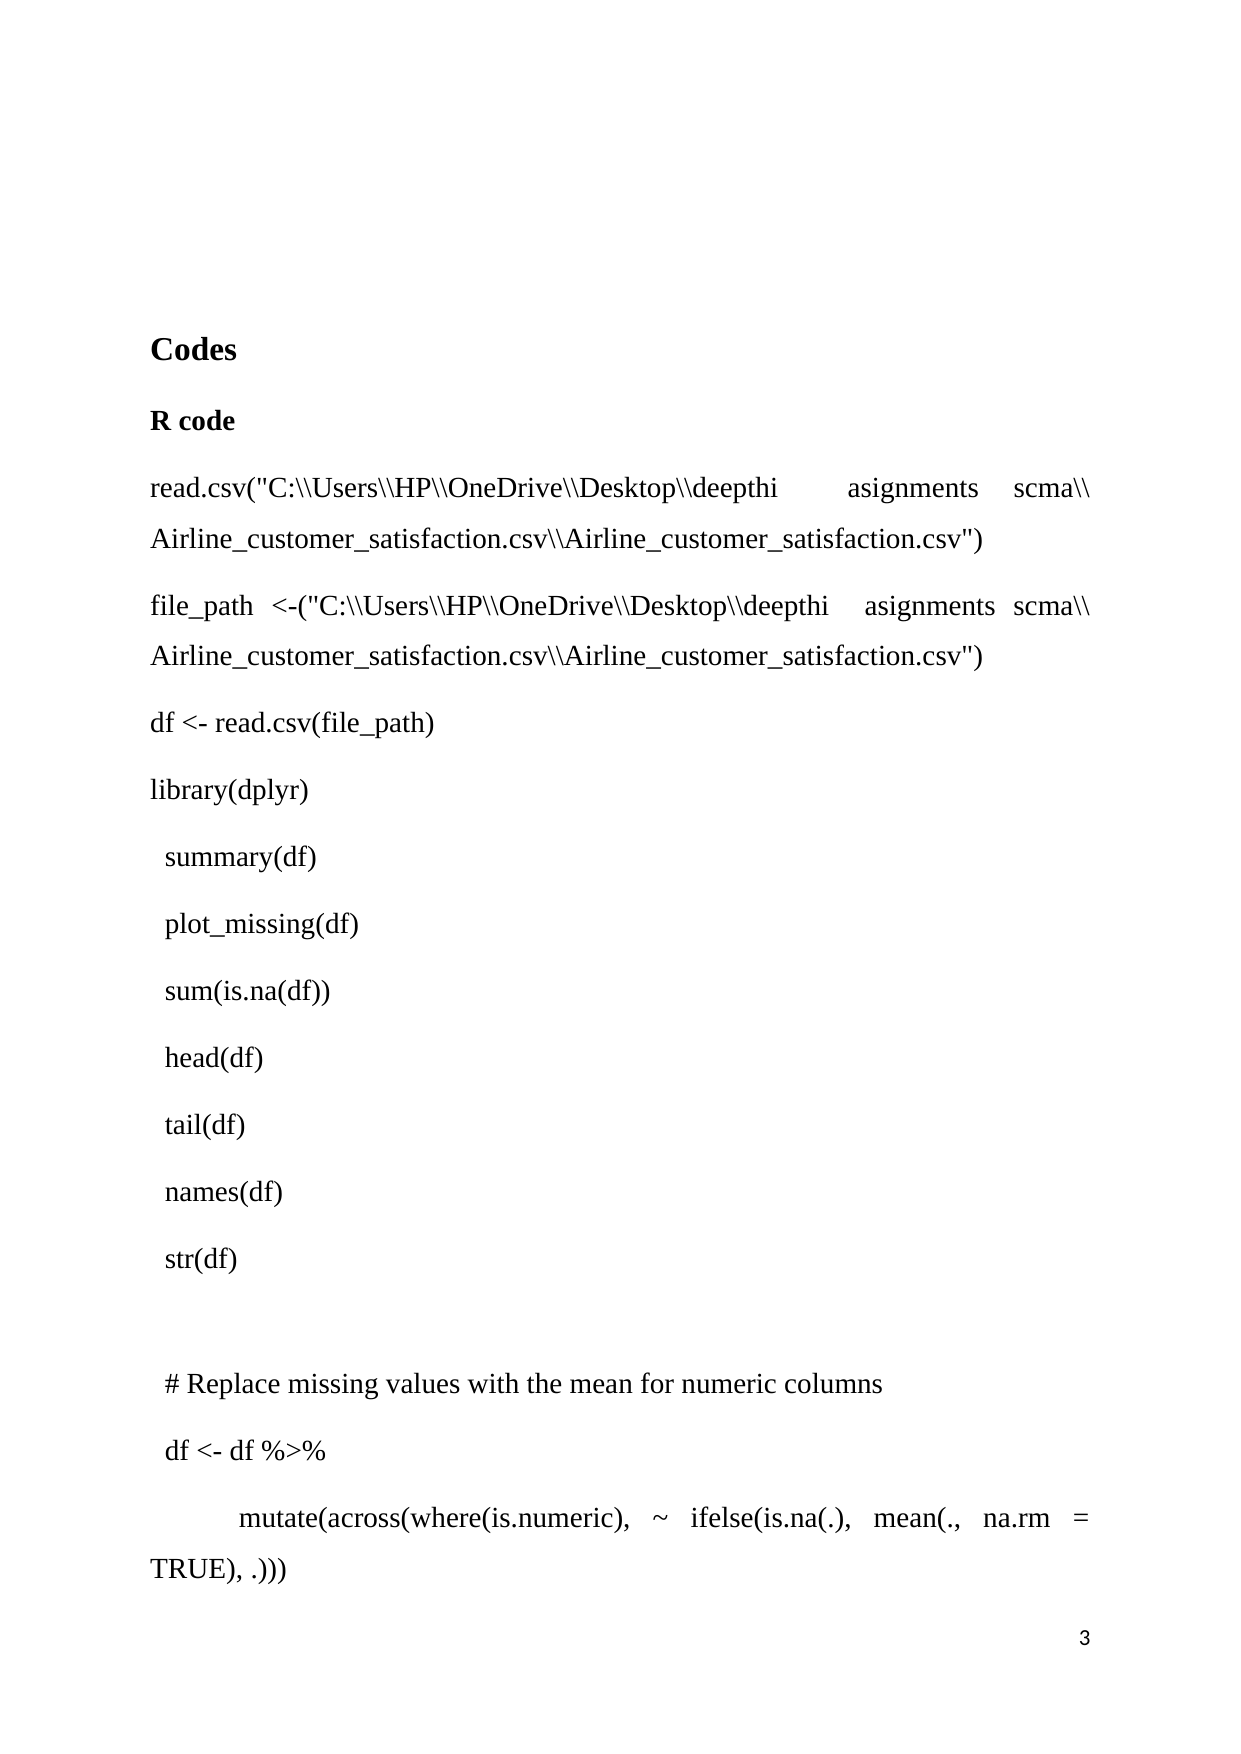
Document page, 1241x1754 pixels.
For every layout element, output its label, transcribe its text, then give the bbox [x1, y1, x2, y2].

text Codes [150, 329, 1090, 368]
text R code [150, 403, 1090, 437]
text df <- read.csv(file_path) [150, 705, 1090, 739]
text plot_missing(df) [150, 906, 1090, 939]
text names(df) [150, 1174, 1090, 1207]
text tail(df) [150, 1107, 1090, 1141]
text df <- df %>% [150, 1433, 1090, 1467]
text # Replace missing values with the mean for numeric columns [150, 1367, 1090, 1400]
text str(df) [150, 1241, 1090, 1274]
text head(df) [150, 1040, 1090, 1073]
text summary(df) [150, 839, 1090, 873]
text library(dplyr) [150, 772, 1090, 806]
text sum(is.na(df)) [150, 973, 1090, 1007]
text mutate(across(where(is.numeric), ~ ifelse(is.na(.), mean(., na.rm = TRUE), .))) [150, 1501, 1090, 1584]
text read.csv("C:\\Users\\HP\\OneDrive\\Desktop\\deepthi asignments scma\\Airline_customer_satisfaction.csv\\Airline_customer_satisfaction.csv") [150, 471, 1090, 554]
text file_path <-("C:\\Users\\HP\\OneDrive\\Desktop\\deepthi asignments scma\\Airline_customer_satisfaction.csv\\Airline_customer_satisfaction.csv") [150, 588, 1090, 672]
